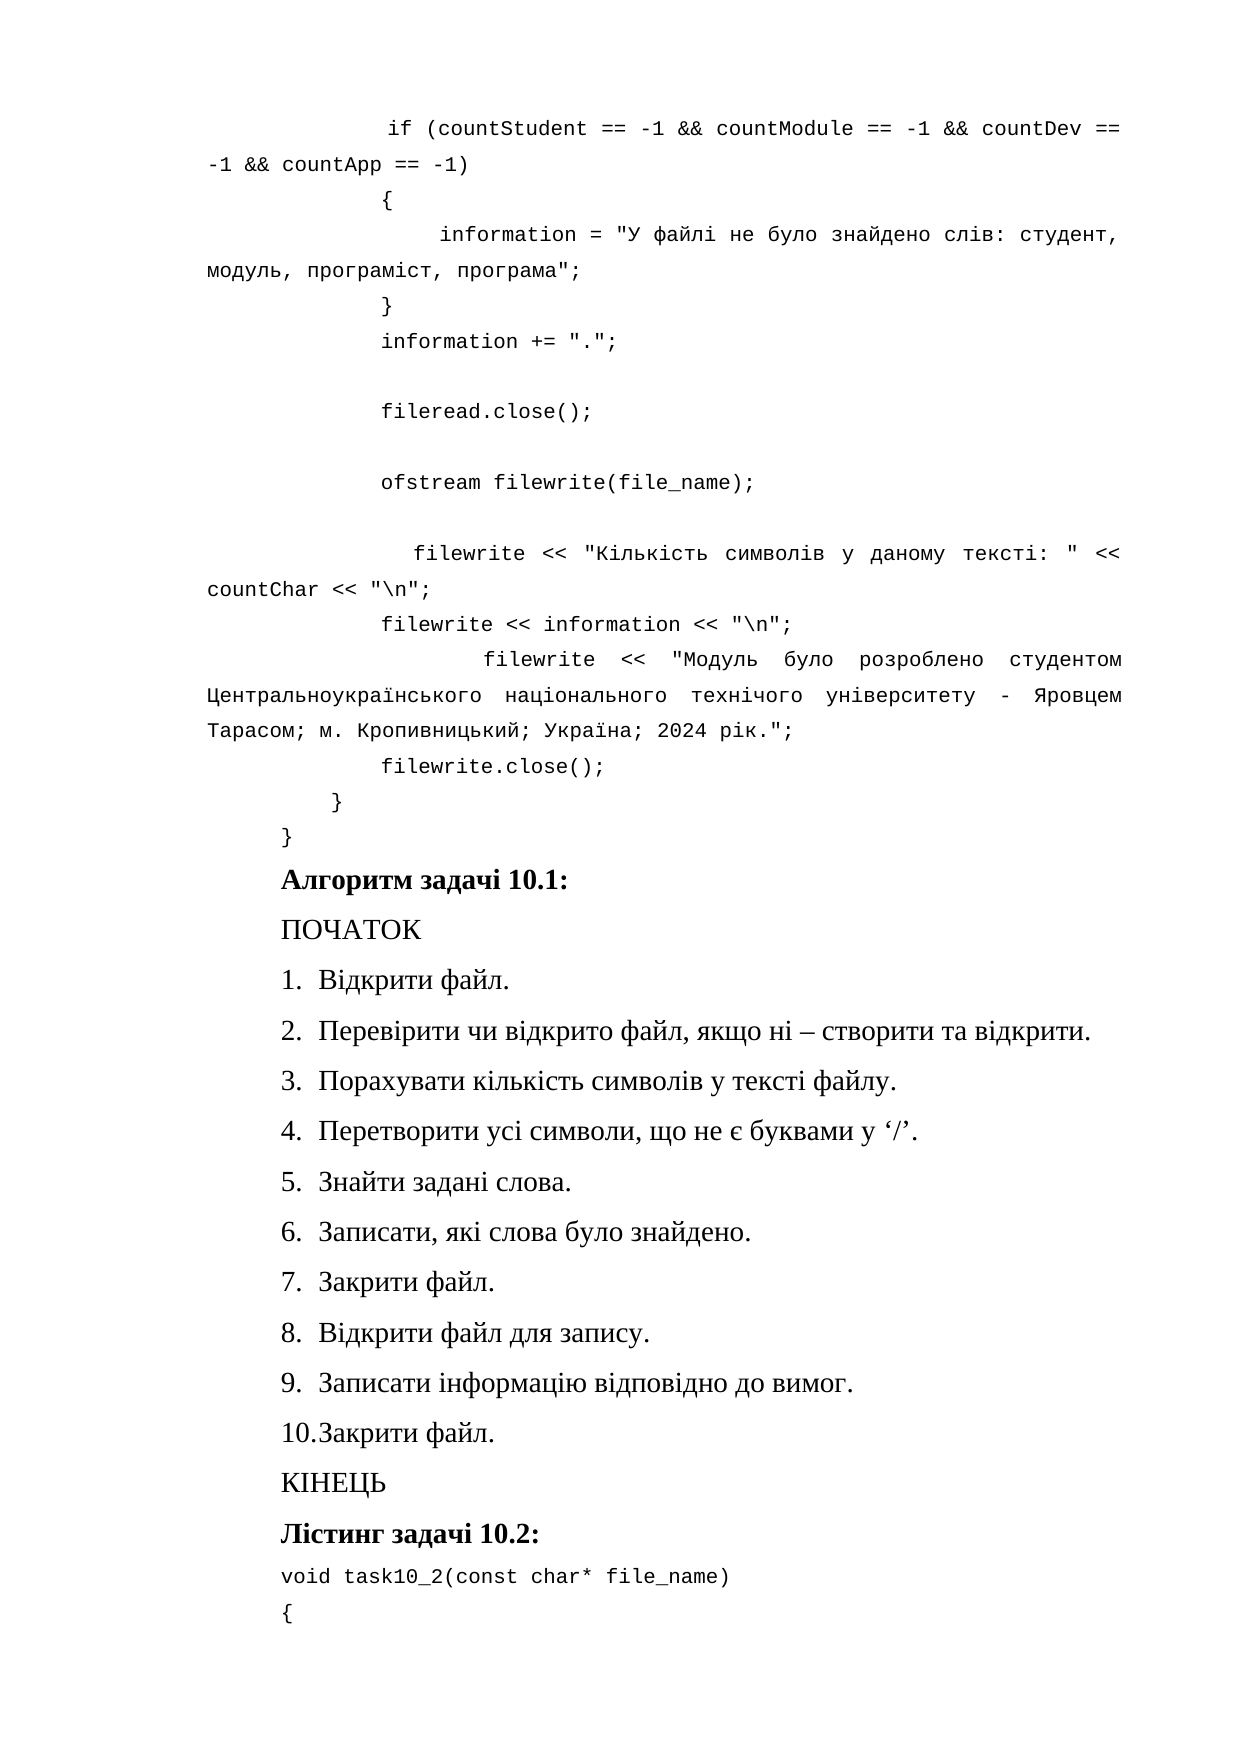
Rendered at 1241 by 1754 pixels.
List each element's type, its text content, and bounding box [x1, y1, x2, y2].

text } [207, 295, 1122, 319]
list Порахувати кількість символів у тексті файлу. [281, 1063, 1122, 1097]
text ofstream filewrite(file_name); [207, 472, 1122, 496]
text filewrite.close(); [207, 756, 1122, 779]
text ПОЧАТОК [207, 912, 1122, 946]
list Відкрити файл. [281, 962, 1122, 996]
text КІНЕЦЬ [207, 1466, 1122, 1499]
text fileread.close(); [207, 401, 1122, 425]
text { [207, 189, 1122, 213]
list Записати інформацію відповідно до вимог. [281, 1365, 1122, 1398]
text } [207, 791, 1122, 815]
list Перетворити усі символи, що не є буквами у ‘/’. [281, 1113, 1122, 1147]
text void task10_2(const char* file_name) [207, 1566, 1122, 1590]
list Відкрити файл для запису. [281, 1315, 1122, 1348]
text information = "У файлі не було знайдено слів: студент, модуль, програміст, програма"; [207, 224, 1122, 283]
list Знайти задані слова. [281, 1164, 1122, 1197]
text Лістинг задачі 10.2: [207, 1516, 1122, 1549]
list Перевірити чи відкрито файл, якщо ні – створити та відкрити. [281, 1013, 1122, 1046]
text information += "."; [207, 331, 1122, 354]
text { [207, 1602, 1122, 1625]
text if (countStudent == -1 && countModule == -1 && countDev == -1 && countApp == -1) [207, 118, 1122, 177]
text Алгоритм задачі 10.1: [207, 862, 1122, 895]
text filewrite << "Кількість символів у даному тексті: " << countChar << "\n"; [207, 543, 1122, 602]
list Закрити файл. [281, 1415, 1122, 1449]
text filewrite << information << "\n"; [207, 614, 1122, 638]
list Закрити файл. [281, 1264, 1122, 1298]
list Записати, які слова було знайдено. [281, 1214, 1122, 1248]
text } [207, 826, 1122, 850]
text filewrite << "Модуль було розроблено студентом Центральноукраїнського національного технічого університету - Яровцем Тарасом; м. Кропивницький; Україна; 2024 рік."; [207, 649, 1122, 744]
